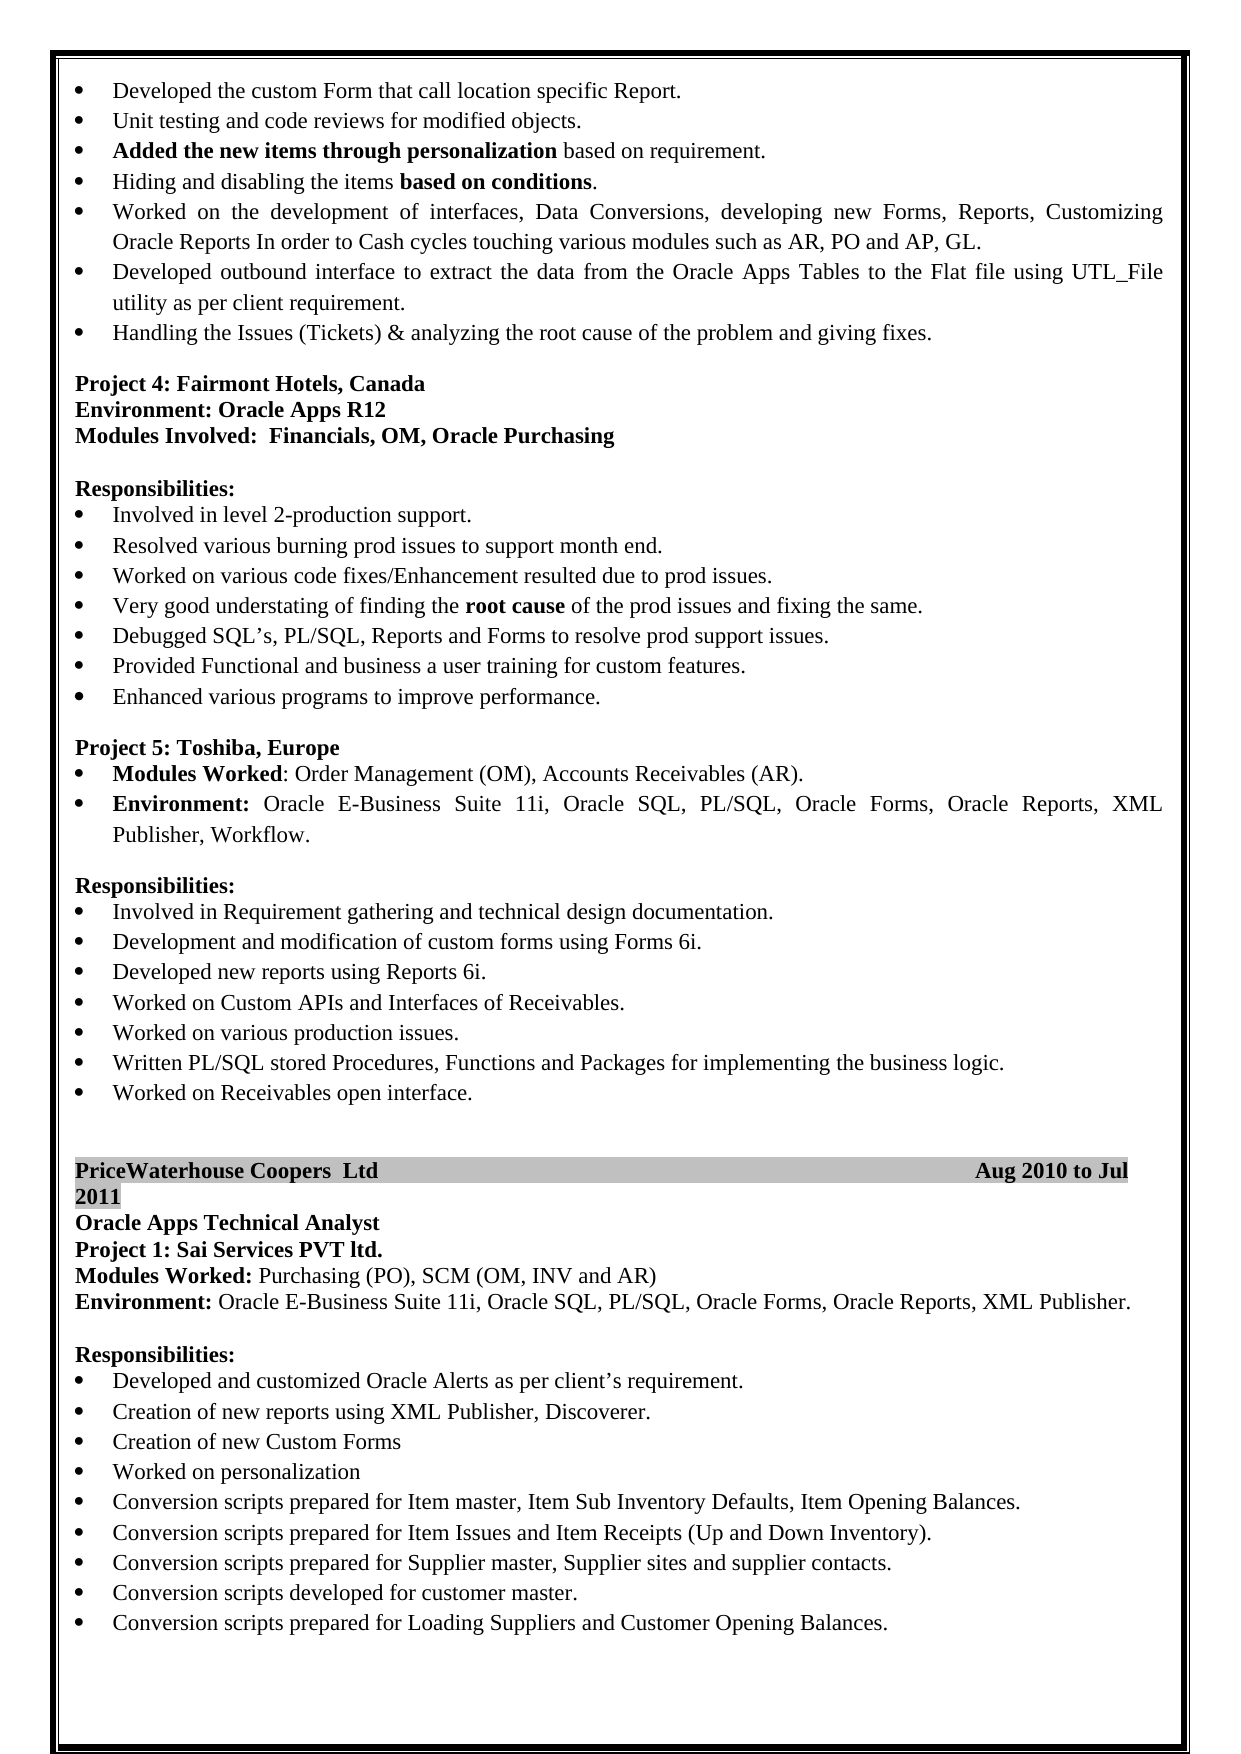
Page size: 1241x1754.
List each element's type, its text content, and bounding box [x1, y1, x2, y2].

text Project 1: Sai Services PVT ltd. [75, 1236, 1165, 1262]
list Worked on various code fixes/Enhancement resulted due to prod issues. [75, 562, 1165, 588]
text Project 4: Fairmont Hotels, Canada [75, 370, 1165, 396]
list Hiding and disabling the items based on conditions. [75, 168, 1165, 194]
list Handling the Issues (Tickets) & analyzing the root cause of the problem and giving fixes. [75, 319, 1165, 345]
text Modules Worked: Purchasing (PO), SCM (OM, INV and AR) [75, 1262, 1165, 1288]
list Conversion scripts developed for customer master. [75, 1579, 1165, 1605]
list Modules Worked: Order Management (OM), Accounts Receivables (AR). [75, 760, 1165, 787]
list Provided Functional and business a user training for custom features. [75, 653, 1165, 679]
list Conversion scripts prepared for Loading Suppliers and Customer Opening Balances. [75, 1609, 1165, 1636]
text Environment: Oracle Apps R12 [75, 396, 1165, 422]
list Developed outbound interface to extract the data from the Oracle Apps Tables to the Flat file using UTL_File utility as per client requirement. [75, 258, 1165, 315]
text Oracle Apps Technical Analyst [75, 1209, 1165, 1236]
text Environment: Oracle E-Business Suite 11i, Oracle SQL, PL/SQL, Oracle Forms, Oracle Reports, XML Publisher. [75, 1288, 1165, 1315]
list Developed and customized Oracle Alerts as per client’s requirement. [75, 1367, 1165, 1394]
list Development and modification of custom forms using Forms 6i. [75, 928, 1165, 954]
list Worked on Receivables open interface. [75, 1079, 1165, 1106]
list Developed new reports using Reports 6i. [75, 958, 1165, 985]
list Environment: Oracle E-Business Suite 11i, Oracle SQL, PL/SQL, Oracle Forms, Oracle Reports, XML Publisher, Workflow. [75, 790, 1165, 847]
list Conversion scripts prepared for Item Issues and Item Receipts (Up and Down Inventory). [75, 1518, 1165, 1545]
text Responsibilities: [75, 475, 1165, 502]
list Enhanced various programs to improve performance. [75, 683, 1165, 709]
list Very good understating of finding the root cause of the prod issues and fixing the same. [75, 592, 1165, 618]
list Creation of new reports using XML Publisher, Discoverer. [75, 1398, 1165, 1424]
text Modules Involved: Financials, OM, Oracle Purchasing [75, 422, 1165, 449]
list Involved in level 2-production support. [75, 502, 1165, 528]
list Written PL/SQL stored Procedures, Functions and Packages for implementing the business logic. [75, 1049, 1165, 1075]
list Worked on various production issues. [75, 1019, 1165, 1045]
list Developed the custom Form that call location specific Report. [75, 77, 1165, 103]
list Unit testing and code reviews for modified objects. [75, 107, 1165, 134]
list Worked on personalization [75, 1458, 1165, 1484]
list Debugged SQL’s, PL/SQL, Reports and Forms to resolve prod support issues. [75, 622, 1165, 649]
list Resolved various burning prod issues to support month end. [75, 532, 1165, 558]
list Conversion scripts prepared for Item master, Item Sub Inventory Defaults, Item Opening Balances. [75, 1488, 1165, 1515]
list Conversion scripts prepared for Supplier master, Supplier sites and supplier contacts. [75, 1549, 1165, 1575]
text Project 5: Toshiba, Europe [75, 734, 1165, 760]
list Added the new items through personalization based on requirement. [75, 137, 1165, 164]
list Worked on the development of interfaces, Data Conversions, developing new Forms, Reports, Customizing Oracle Reports In order to Cash cycles touching various modules such as AR, PO and AP, GL. [75, 198, 1165, 254]
text PriceWaterhouse Coopers Ltd Aug 2010 to Jul 2011 [121, 1157, 1165, 1209]
list Involved in Requirement gathering and technical design documentation. [75, 898, 1165, 924]
text Responsibilities: [75, 872, 1165, 898]
text Responsibilities: [75, 1341, 1165, 1367]
list Creation of new Custom Forms [75, 1428, 1165, 1454]
list Worked on Custom APIs and Interfaces of Receivables. [75, 989, 1165, 1015]
